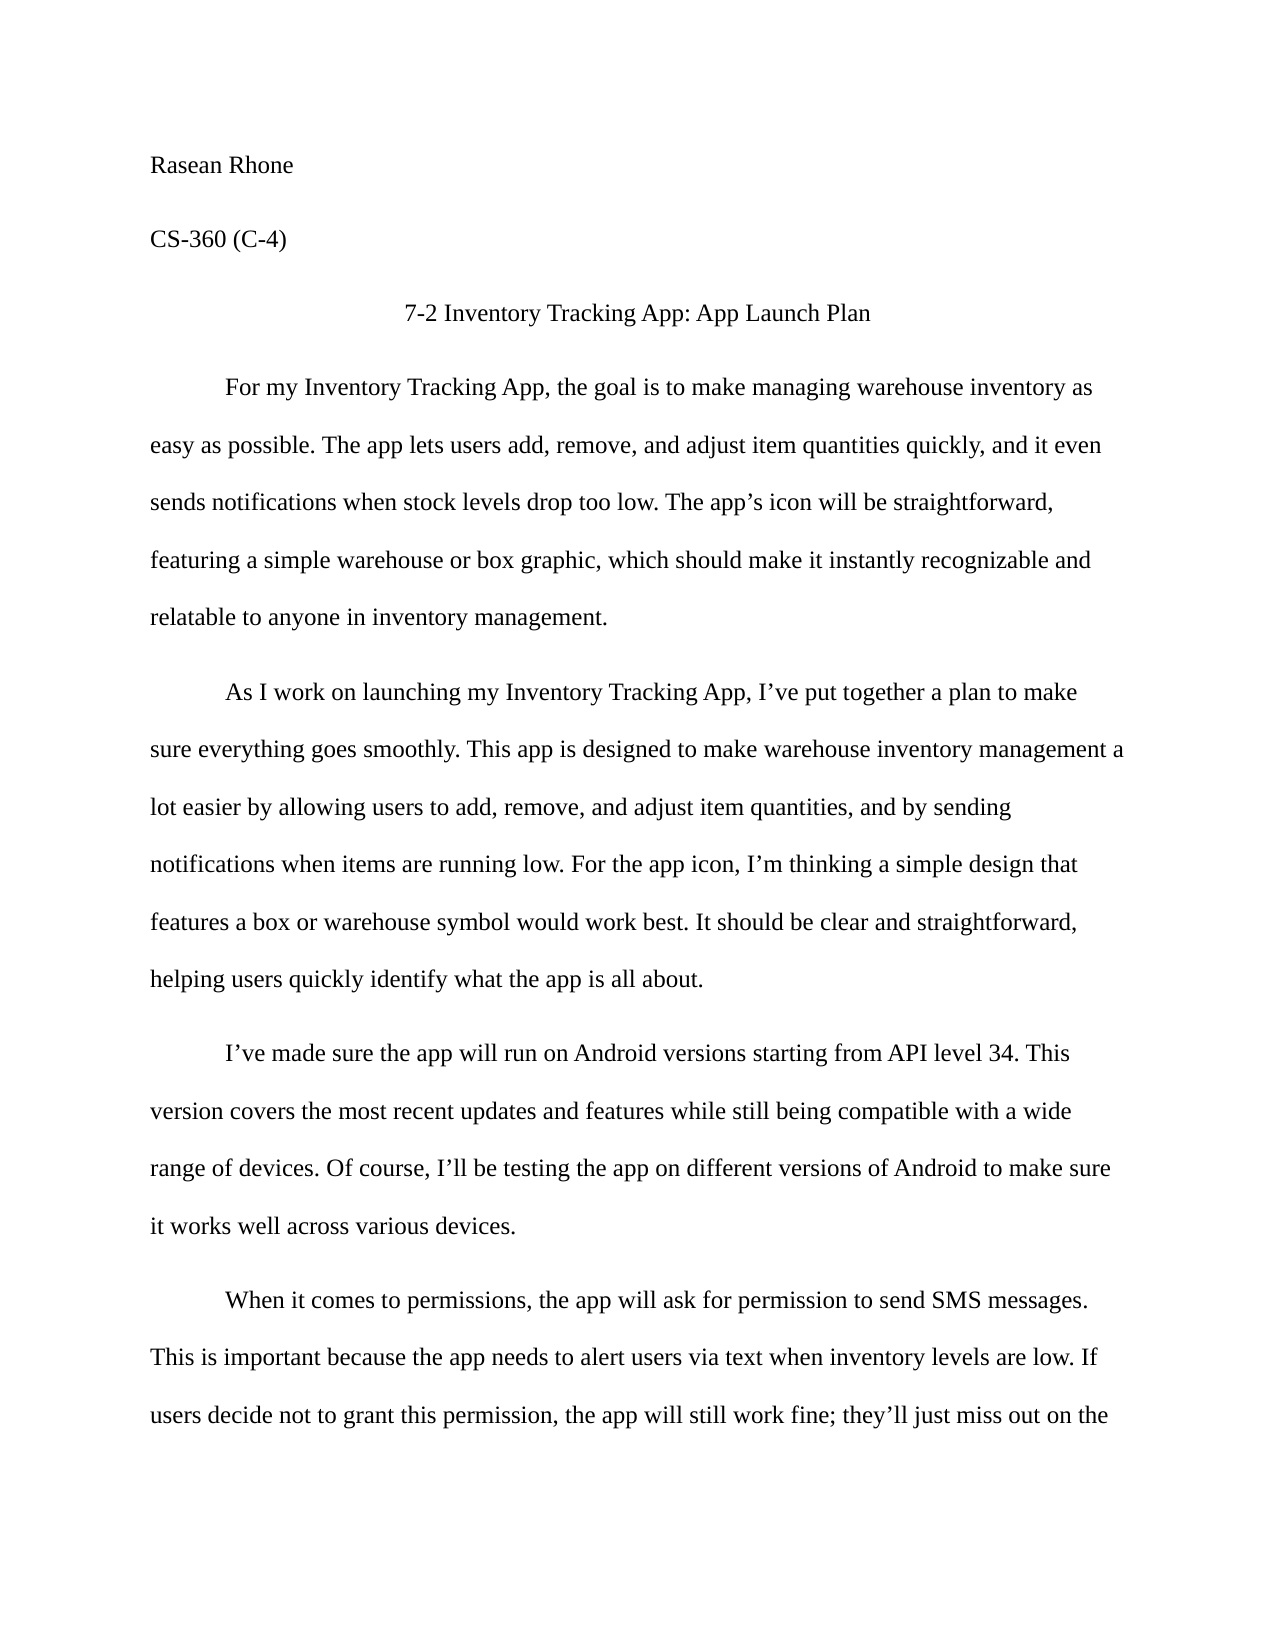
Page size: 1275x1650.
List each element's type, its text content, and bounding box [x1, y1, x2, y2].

text I’ve made sure the app will run on Android versions starting from API level 34. This version covers the most recent updates and features while still being compatible with a wide range of devices. Of course, I’ll be testing the app on different versions of Android to make sure it works well across various devices. [150, 1038, 1125, 1239]
text Rasean Rhone [150, 150, 1125, 179]
text 7-2 Inventory Tracking App: App Launch Plan [150, 298, 1125, 327]
text CS-360 (C-4) [150, 224, 1125, 253]
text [150, 1285, 1125, 1429]
text For my Inventory Tracking App, the goal is to make managing warehouse inventory as easy as possible. The app lets users add, remove, and adjust item quantities quickly, and it even sends notifications when stock levels drop too low. The app’s icon will be straightforward, featuring a simple warehouse or box graphic, which should make it instantly recognizable and relatable to anyone in inventory management. [150, 372, 1125, 631]
text As I work on launching my Inventory Tracking App, I’ve put together a plan to make sure everything goes smoothly. This app is designed to make warehouse inventory management a lot easier by allowing users to add, remove, and adjust item quantities, and by sending notifications when items are running low. For the app icon, I’m thinking a simple design that features a box or warehouse symbol would work best. It should be clear and straightforward, helping users quickly identify what the app is all about. [150, 677, 1125, 993]
